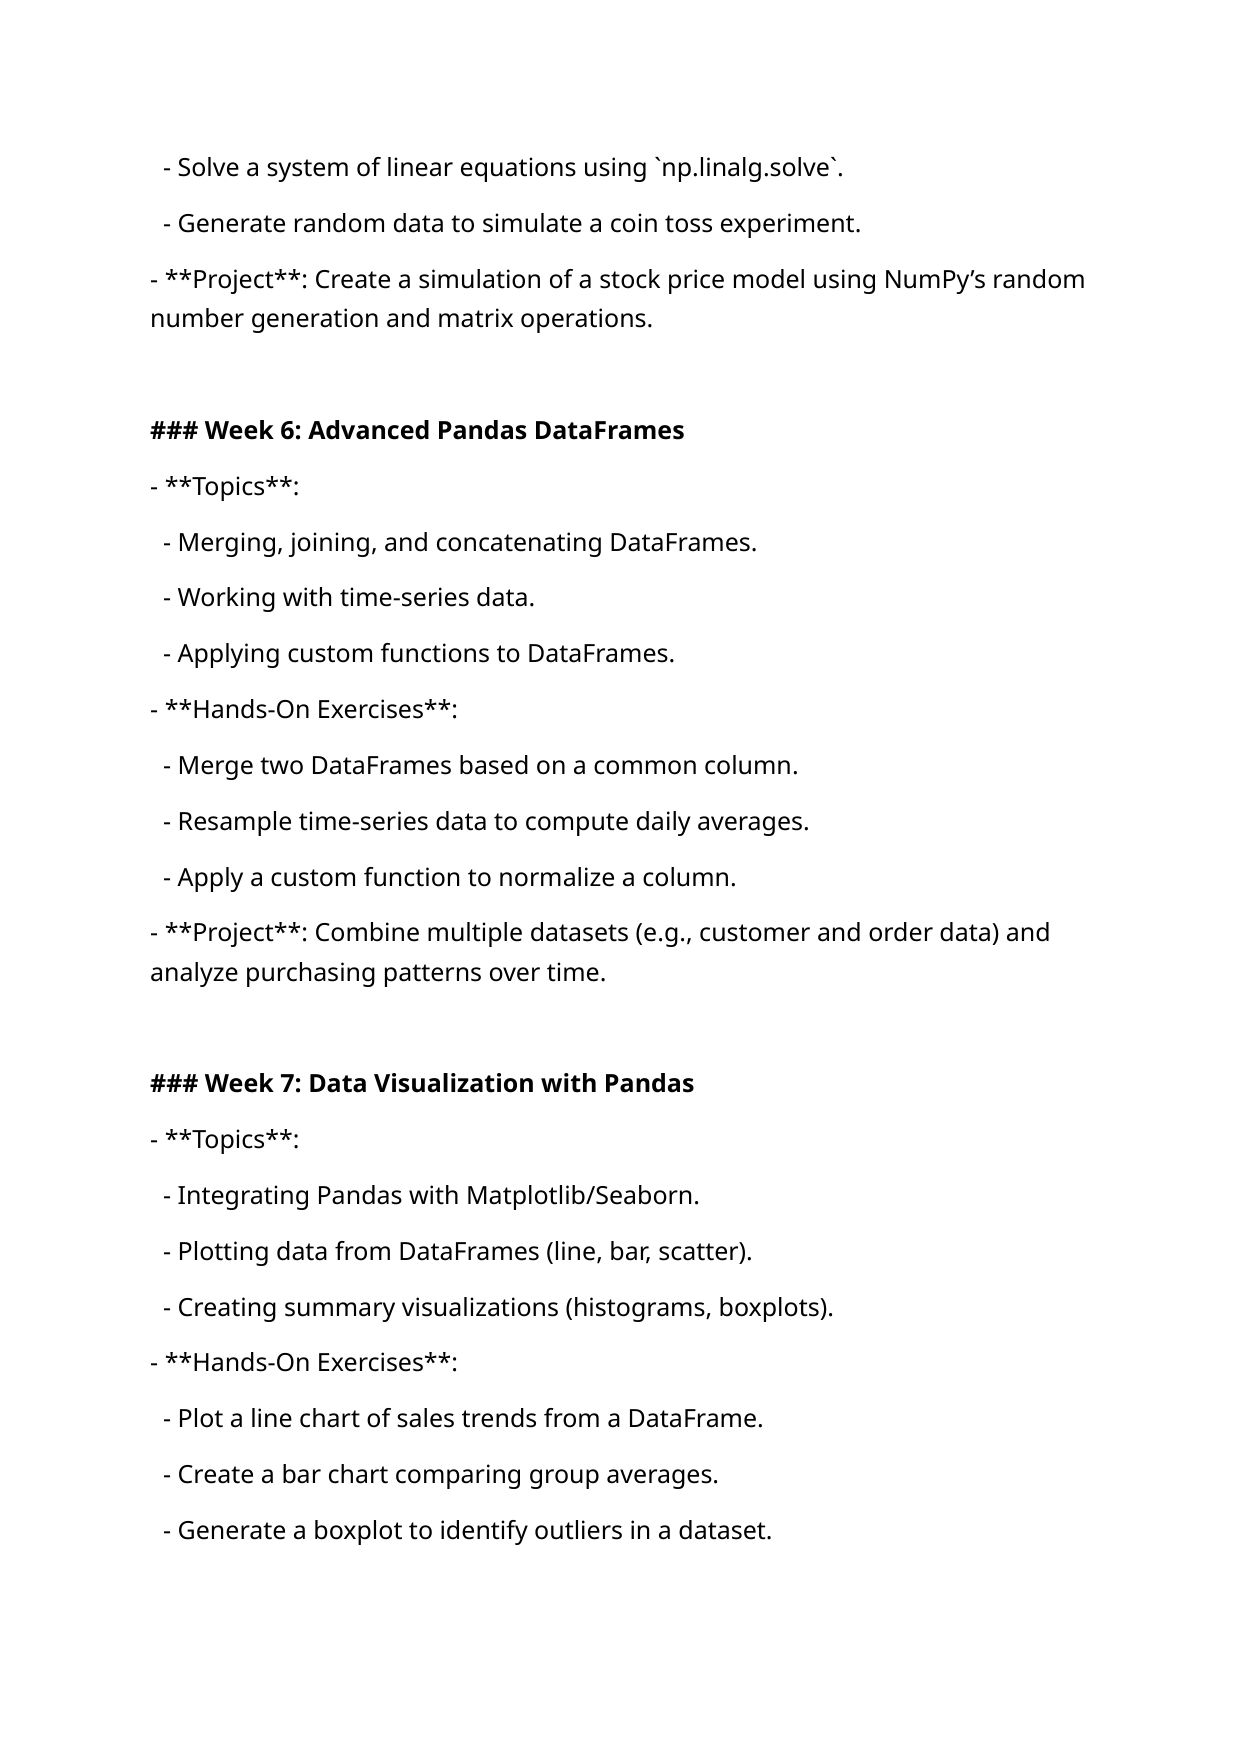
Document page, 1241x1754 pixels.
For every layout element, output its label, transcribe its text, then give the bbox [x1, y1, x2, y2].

text - Creating summary visualizations (histograms, boxplots). [150, 1289, 1090, 1323]
text - Plotting data from DataFrames (line, bar, scatter). [150, 1233, 1090, 1267]
text ### Week 6: Advanced Pandas DataFrames [150, 412, 1090, 447]
text - Integrating Pandas with Matplotlib/Seaborn. [150, 1177, 1090, 1212]
text - Working with time-series data. [150, 580, 1090, 614]
text ### Week 7: Data Visualization with Pandas [150, 1066, 1090, 1100]
text - **Hands-On Exercises**: [150, 692, 1090, 726]
text - **Project**: Create a simulation of a stock price model using NumPy’s random number generation and matrix operations. [150, 262, 1090, 335]
text - Create a bar chart comparing group averages. [150, 1457, 1090, 1491]
text - Plot a line chart of sales trends from a DataFrame. [150, 1401, 1090, 1435]
text - Apply a custom function to normalize a column. [150, 859, 1090, 893]
text - Generate a boxplot to identify outliers in a dataset. [150, 1512, 1090, 1547]
text - **Topics**: [150, 468, 1090, 502]
text - Resample time-series data to compute daily averages. [150, 803, 1090, 837]
text - Applying custom functions to DataFrames. [150, 636, 1090, 670]
text - **Project**: Combine multiple datasets (e.g., customer and order data) and analyze purchasing patterns over time. [150, 915, 1090, 988]
text - Merging, joining, and concatenating DataFrames. [150, 524, 1090, 558]
text - Merge two DataFrames based on a common column. [150, 747, 1090, 782]
text - **Hands-On Exercises**: [150, 1345, 1090, 1379]
text - Generate random data to simulate a coin toss experiment. [150, 206, 1090, 240]
text - **Topics**: [150, 1122, 1090, 1156]
text - Solve a system of linear equations using `np.linalg.solve`. [150, 150, 1090, 184]
